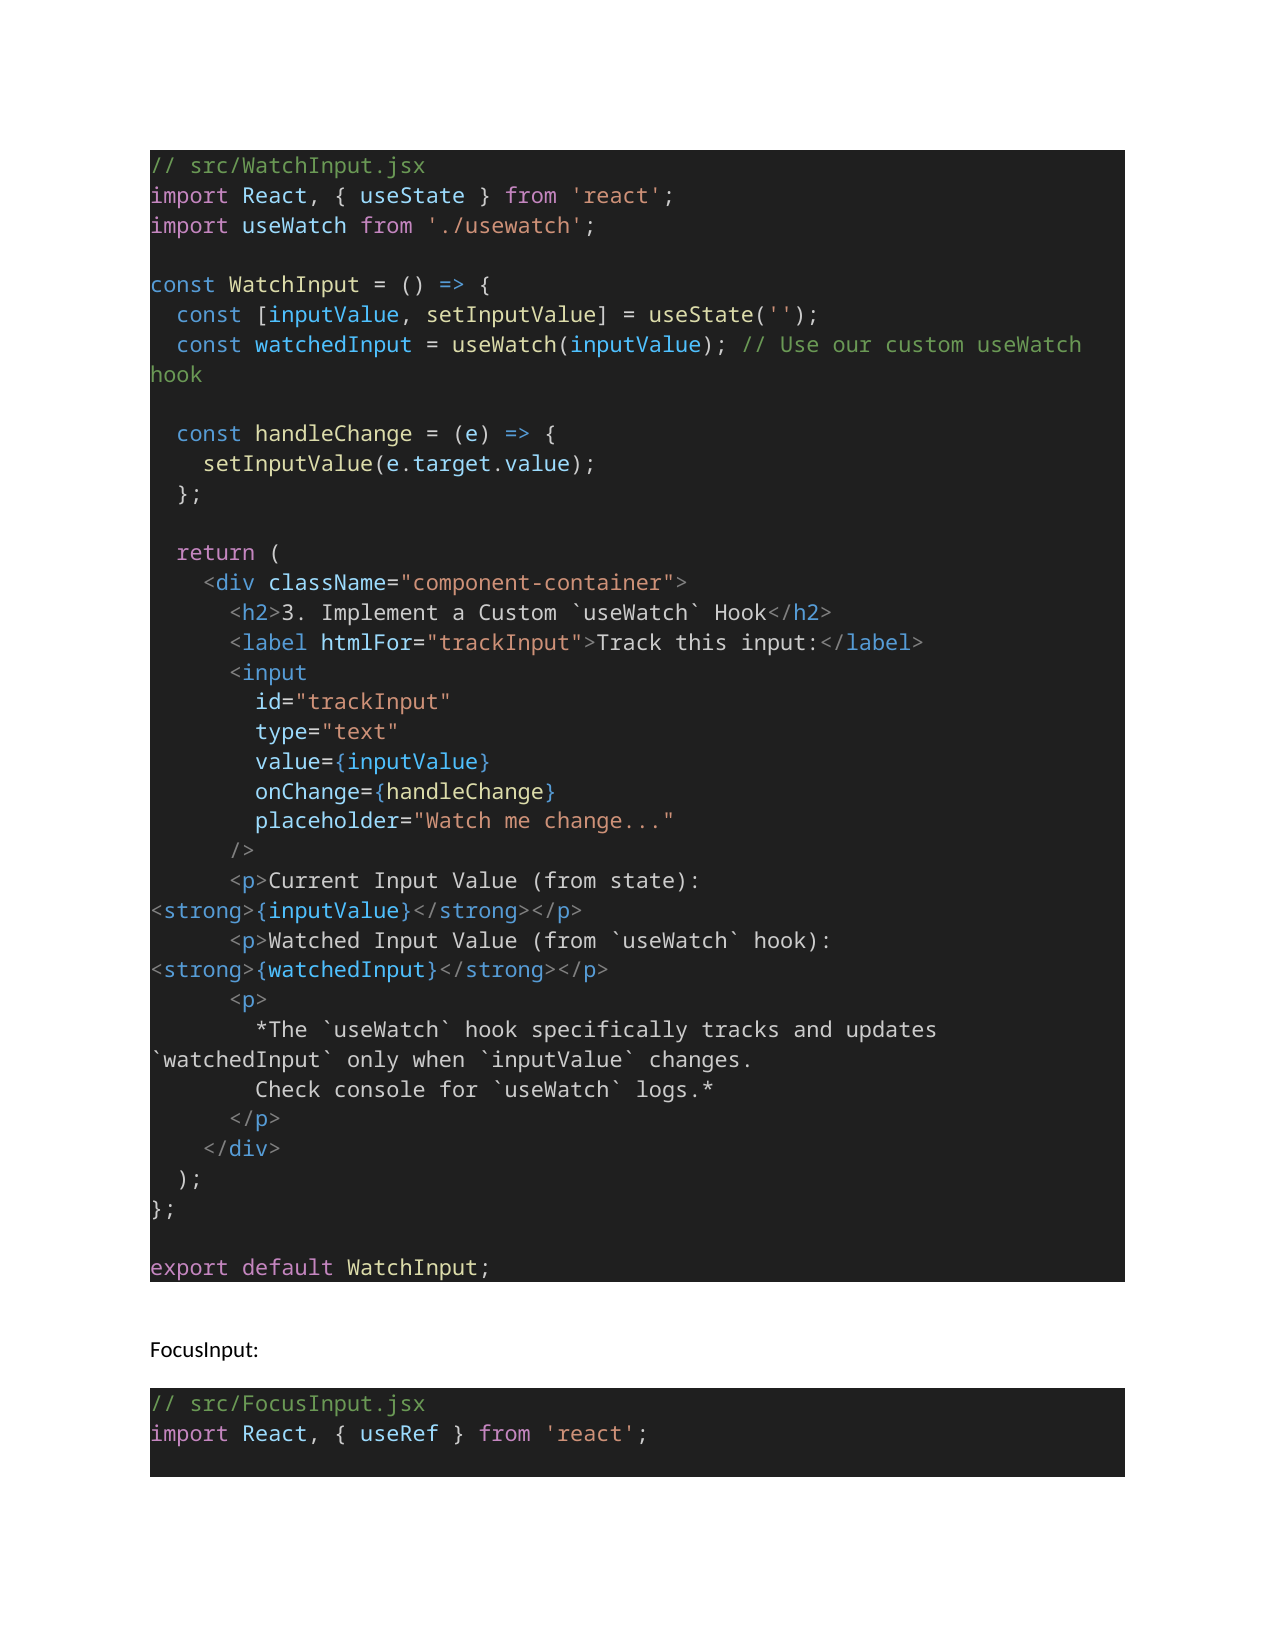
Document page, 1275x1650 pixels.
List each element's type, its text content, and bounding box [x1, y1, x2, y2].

text <h2>3. Implement a Custom `useWatch` Hook</h2> [150, 597, 1125, 627]
text // src/WatchInput.jsx [150, 150, 1125, 180]
text }; [150, 1193, 1125, 1222]
text </div> [150, 1133, 1125, 1163]
text export default WatchInput; [150, 1252, 1125, 1282]
text <label htmlFor="trackInput">Track this input:</label> [150, 627, 1125, 656]
text const WatchInput = () => { [150, 269, 1125, 299]
text setInputValue(e.target.value); [150, 448, 1125, 478]
text ); [150, 1163, 1125, 1193]
text id="trackInput" [150, 686, 1125, 716]
text return ( [150, 537, 1125, 567]
text import React, { useRef } from 'react'; [150, 1418, 1125, 1448]
text const watchedInput = useWatch(inputValue); // Use our custom useWatch hook [150, 329, 1125, 388]
text <div className="component-container"> [150, 567, 1125, 597]
text </p> [150, 1103, 1125, 1133]
text value={inputValue} [150, 746, 1125, 776]
text FocusInput: [150, 1335, 1125, 1363]
text Check console for `useWatch` logs.* [150, 1073, 1125, 1103]
text <p> [150, 984, 1125, 1014]
text // src/FocusInput.jsx [150, 1388, 1125, 1418]
text <input [150, 656, 1125, 686]
text }; [150, 478, 1125, 507]
text <p>Watched Input Value (from `useWatch` hook): <strong>{watchedInput}</strong></p> [150, 924, 1125, 984]
text const [inputValue, setInputValue] = useState(''); [150, 299, 1125, 329]
text placeholder="Watch me change..." [150, 805, 1125, 835]
text /> [150, 835, 1125, 865]
text *The `useWatch` hook specifically tracks and updates `watchedInput` only when `inputValue` changes. [150, 1014, 1125, 1073]
text import useWatch from './usewatch'; [150, 209, 1125, 239]
text import React, { useState } from 'react'; [150, 180, 1125, 209]
text const handleChange = (e) => { [150, 418, 1125, 448]
text onChange={handleChange} [150, 776, 1125, 805]
text <p>Current Input Value (from state): <strong>{inputValue}</strong></p> [150, 865, 1125, 924]
text type="text" [150, 716, 1125, 746]
